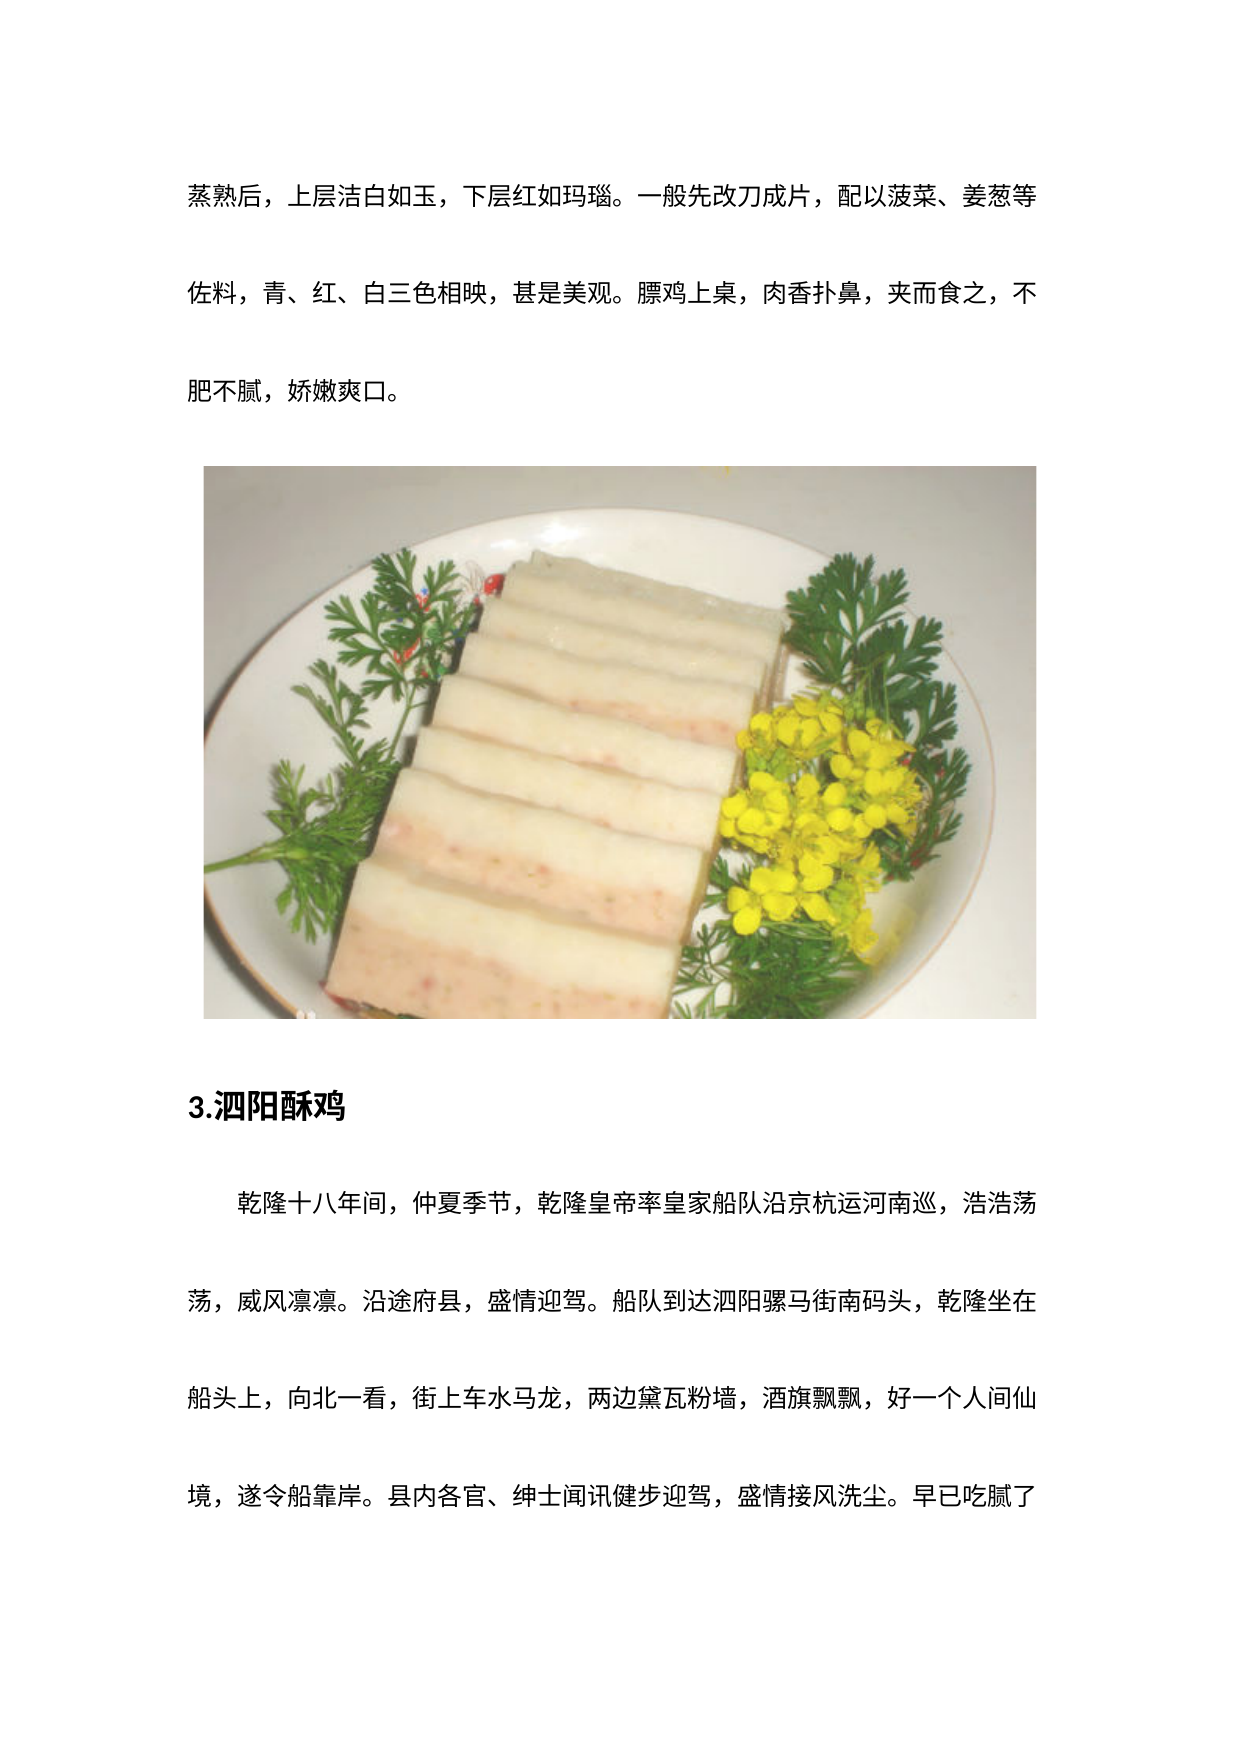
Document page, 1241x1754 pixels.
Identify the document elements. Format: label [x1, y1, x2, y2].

text [187, 1072, 1053, 1527]
picture [203, 465, 1037, 1019]
text [187, 162, 1053, 422]
